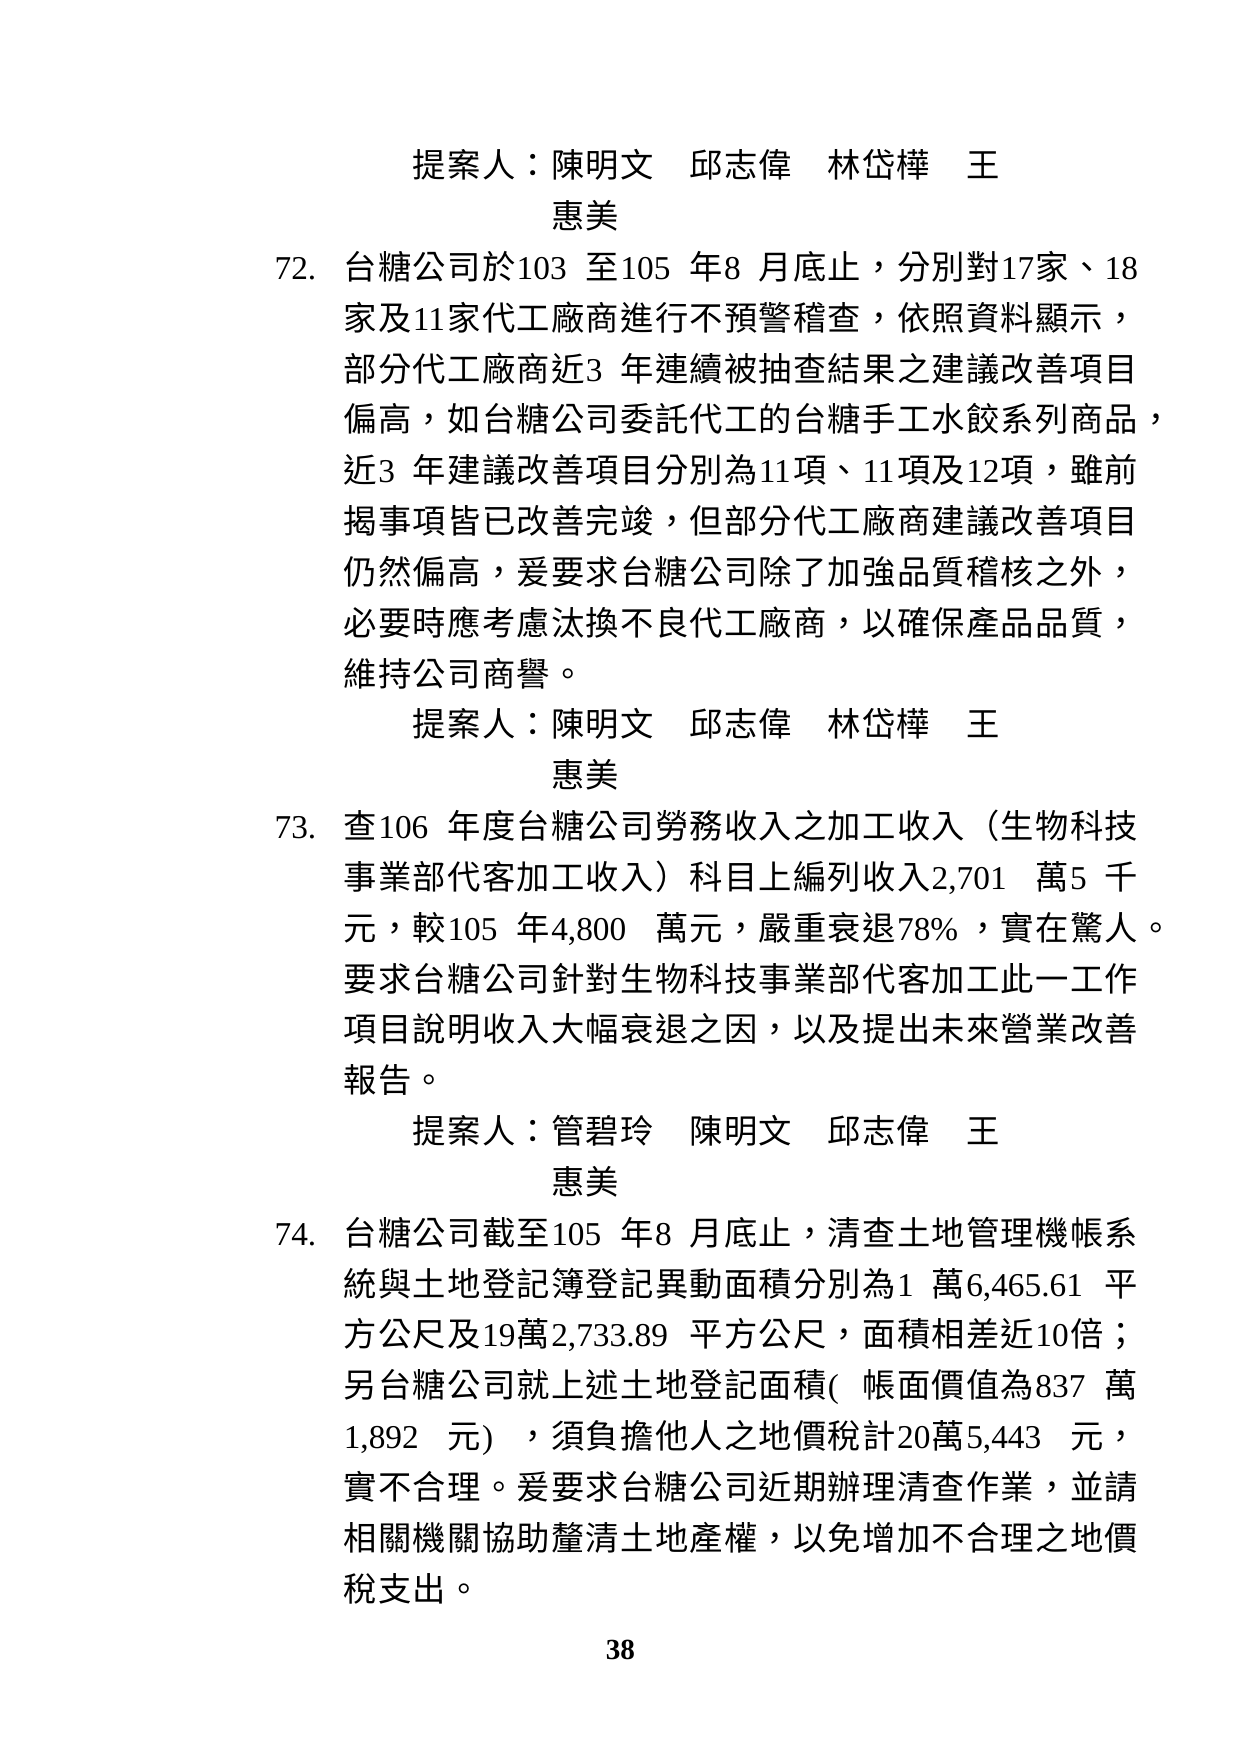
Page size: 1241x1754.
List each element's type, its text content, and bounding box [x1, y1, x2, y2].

text 提案人：管碧玲 陳明文 邱志偉 王惠美 [378, 1104, 1035, 1205]
text 提案人：陳明文 邱志偉 林岱樺 王惠美 [378, 697, 1035, 799]
list 查106年度台糖公司勞務收入之加工收入（生物科技事業部代客加工收入）科目上編列收入2,701萬5千元，較105年4,800萬元，嚴重衰退78%，實在驚人。要求台糖公司針對生物科技事業部代客加工此一工作項目說明收入大幅衰退之因，以及提出未來營業改善報告。 [264, 799, 1139, 1104]
list 台糖公司於103至105年8月底止，分別對17家、18家及11家代工廠商進行不預警稽查，依照資料顯示，部分代工廠商近3年連續被抽查結果之建議改善項目偏高，如台糖公司委託代工的台糖手工水餃系列商品，近3年建議改善項目分別為11項、11項及12項，雖前揭事項皆已改善完竣，但部分代工廠商建議改善項目仍然偏高，爰要求台糖公司除了加強品質稽核之外，必要時應考慮汰換不良代工廠商，以確保產品品質，維持公司商譽。 [264, 239, 1139, 697]
list 台糖公司截至105年8月底止，清查土地管理機帳系統與土地登記簿登記異動面積分別為1萬6,465.61平方公尺及19萬2,733.89平方公尺，面積相差近10倍；另台糖公司就上述土地登記面積(帳面價值為837萬1,892元)，須負擔他人之地價稅計20萬5,443元，實不合理。爰要求台糖公司近期辦理清查作業，並請相關機關協助釐清土地產權，以免增加不合理之地價稅支出。 [264, 1205, 1139, 1612]
text 提案人：陳明文 邱志偉 林岱樺 王惠美 [378, 138, 1035, 239]
